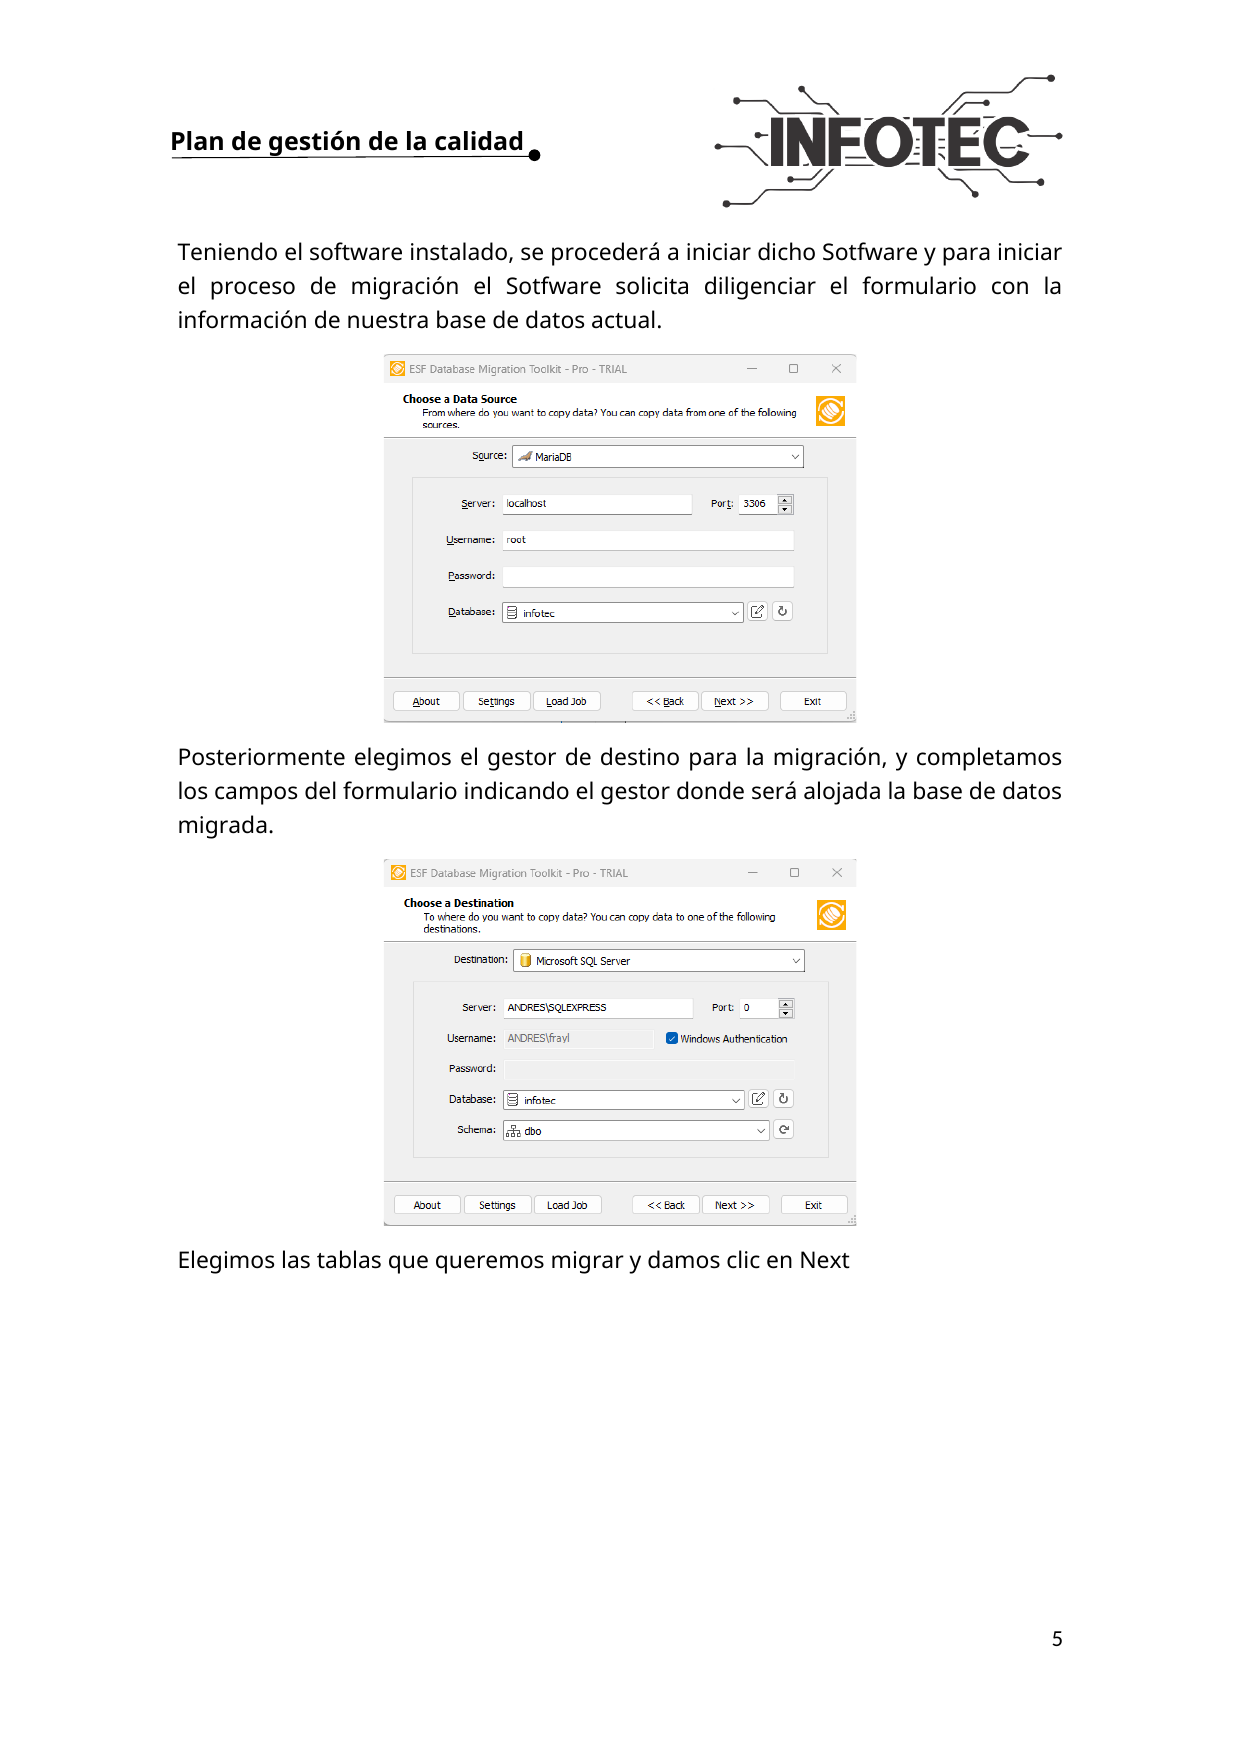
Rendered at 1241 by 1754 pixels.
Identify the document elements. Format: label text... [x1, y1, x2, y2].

picture [712, 73, 1064, 209]
text Elegimos las tablas que queremos migrar y damos clic en Next [177, 1244, 1063, 1276]
text Teniendo el software instalado, se procederá a iniciar dicho Sotfware y para iniciar el proceso de migración el Sotfware solicita diligenciar el formulario con la información de nuestra base de datos actual. [177, 236, 1063, 335]
text Posteriormente elegimos el gestor de destino para la migración, y completamos los campos del formulario indicando el gestor donde será alojada la base de datos migrada. [177, 741, 1063, 840]
picture [383, 354, 857, 723]
picture [383, 859, 857, 1226]
